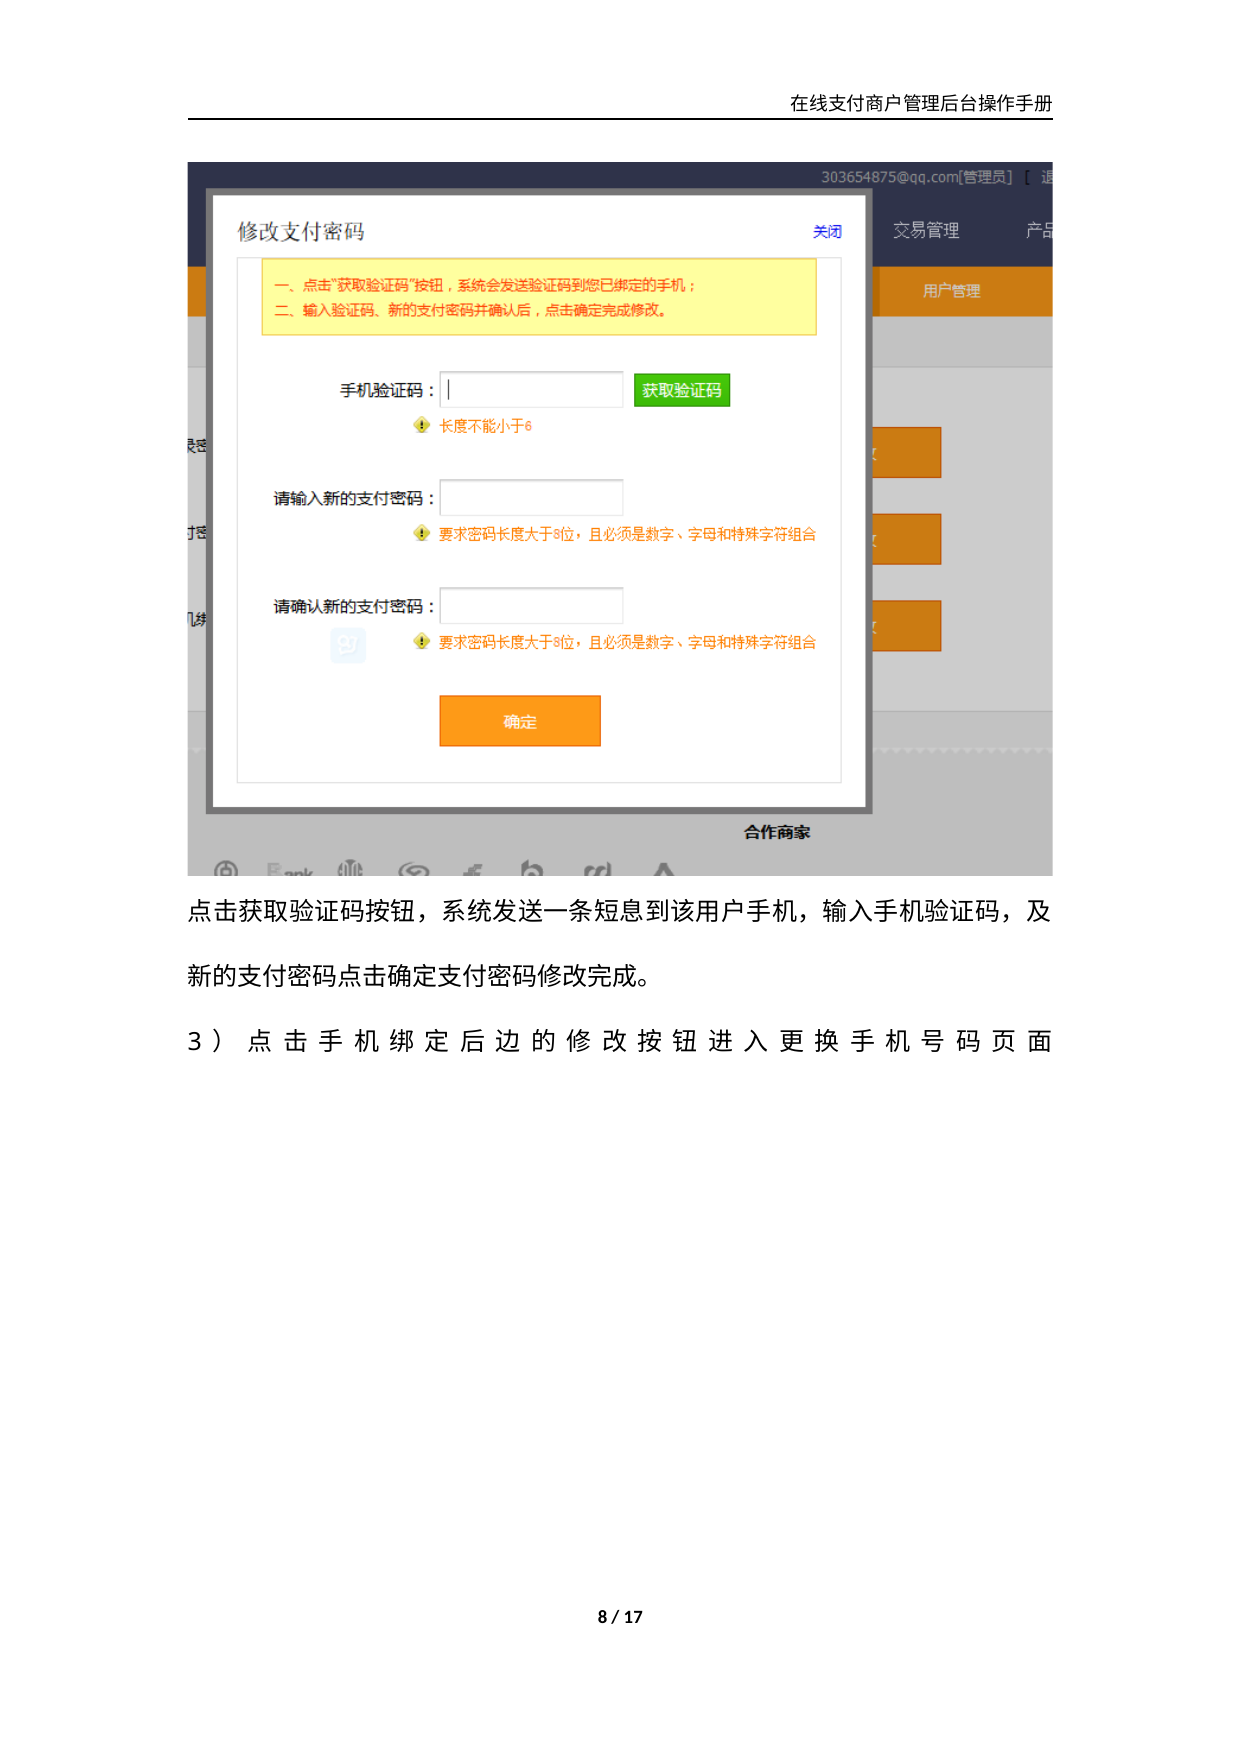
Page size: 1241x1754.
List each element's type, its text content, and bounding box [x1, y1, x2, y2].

text 3）点击手机绑定后边的修改按钮进入更换手机号码页面 [187, 1007, 1053, 1072]
text 点击获取验证码按钮，系统发送一条短息到该用户手机，输入手机验证码，及新的支付密码点击确定支付密码修改完成。 [187, 877, 1053, 1007]
picture [187, 162, 1053, 876]
